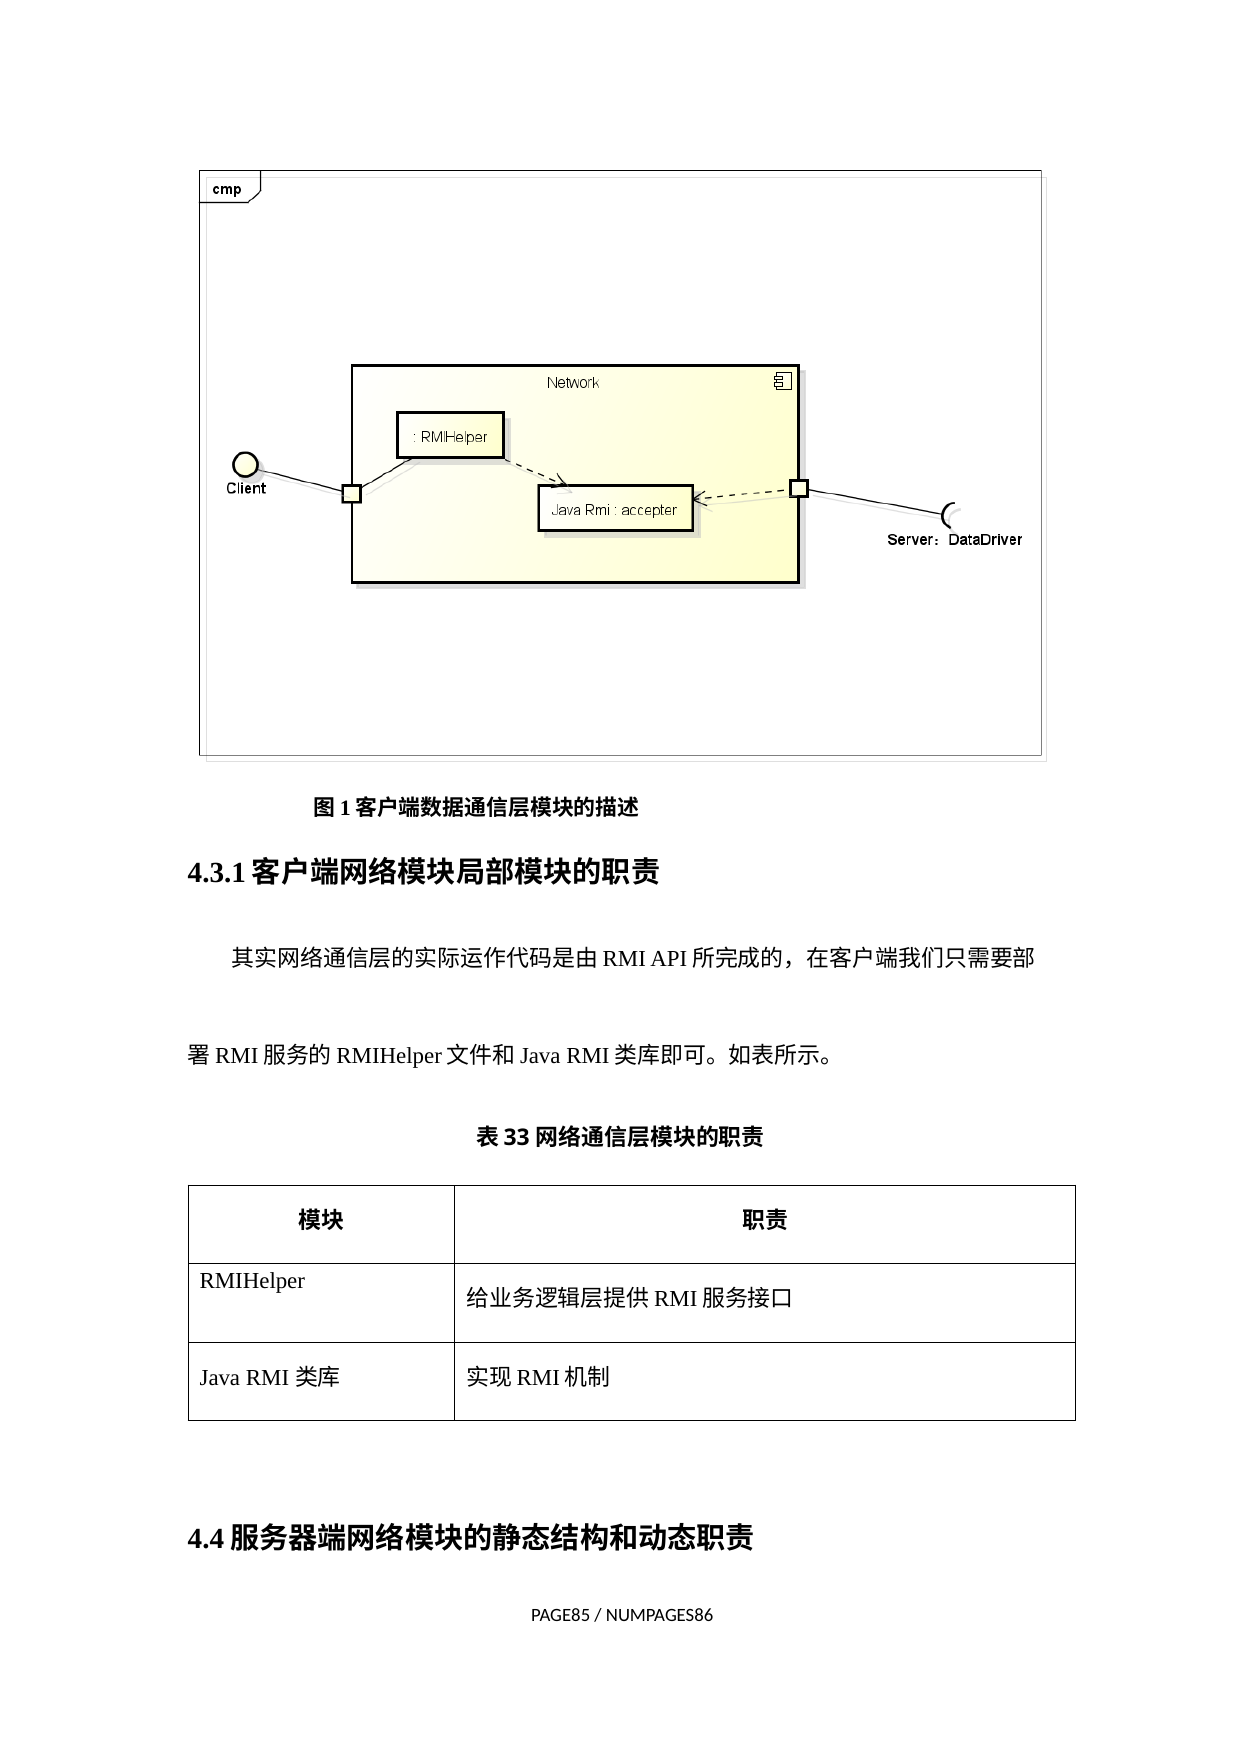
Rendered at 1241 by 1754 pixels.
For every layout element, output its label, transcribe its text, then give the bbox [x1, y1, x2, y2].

table_cell 给业务逻辑层提供RMI服务接口 [455, 1264, 1075, 1342]
table_header 模块 [189, 1186, 454, 1263]
text 图1客户端数据通信层模块的描述 [187, 789, 1053, 822]
table_header 职责 [455, 1186, 1075, 1263]
text 4.4服务器端网络模块的静态结构和动态职责 [187, 1503, 1053, 1568]
text 其实网络通信层的实际运作代码是由RMI API所完成的，在客户端我们只需要部署RMI服务的RMIHelper文件和Java RMI类库即可。如表所示。 [187, 924, 1053, 1086]
table_cell 实现RMI机制 [455, 1343, 1075, 1420]
text 表33 网络通信层模块的职责 [187, 1103, 1053, 1168]
table_cell RMIHelper [189, 1264, 454, 1342]
text 4.3.1客户端网络模块局部模块的职责 [187, 838, 1053, 903]
table_cell Java RMI 类库 [189, 1343, 454, 1420]
picture [187, 158, 1052, 766]
